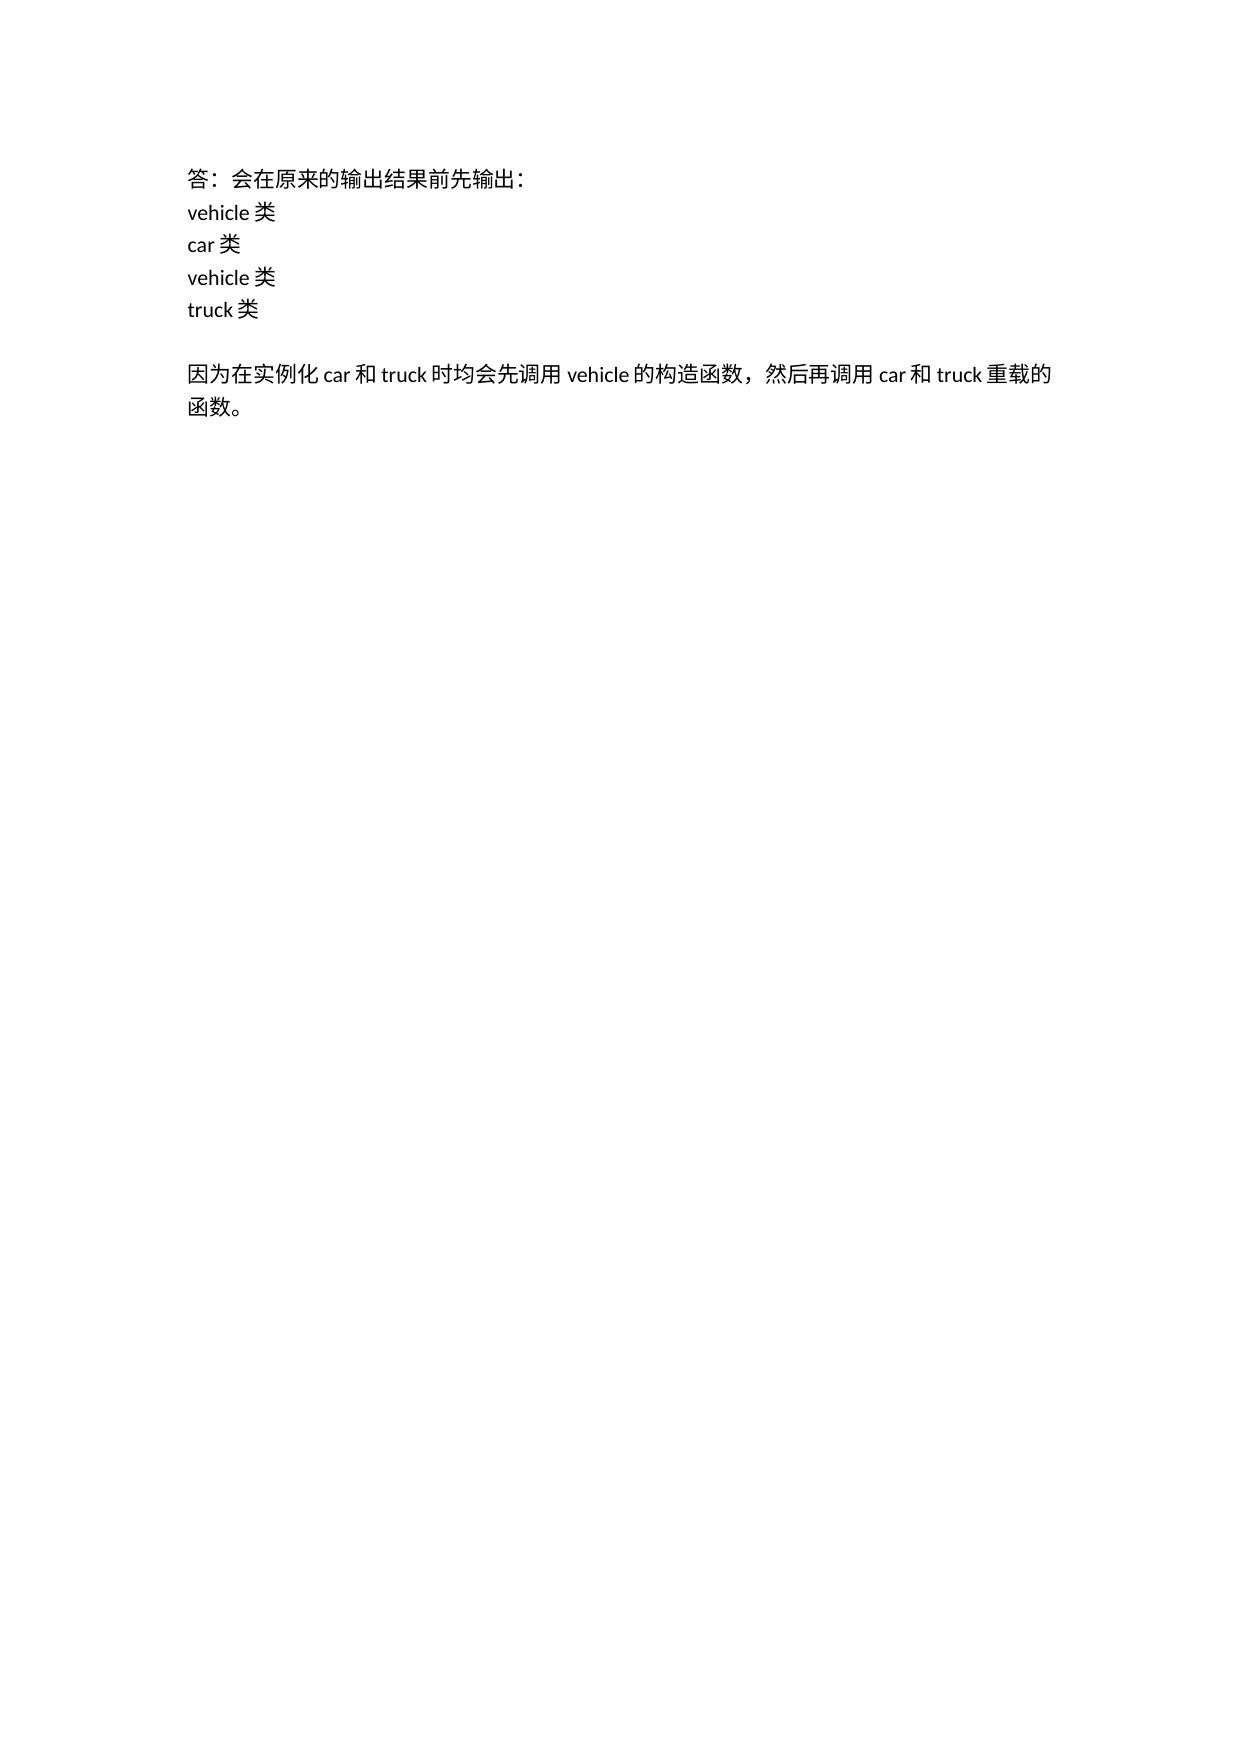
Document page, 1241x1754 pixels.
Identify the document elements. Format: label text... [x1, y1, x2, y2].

text vehicle类 [187, 259, 1053, 292]
text car类 [187, 227, 1053, 259]
text 因为在实例化car和truck时均会先调用vehicle的构造函数，然后再调用car和truck重载的函数。 [187, 357, 1053, 422]
text 答：会在原来的输出结果前先输出： [187, 162, 1053, 194]
text truck类 [187, 292, 1053, 324]
text vehicle类 [187, 194, 1053, 227]
